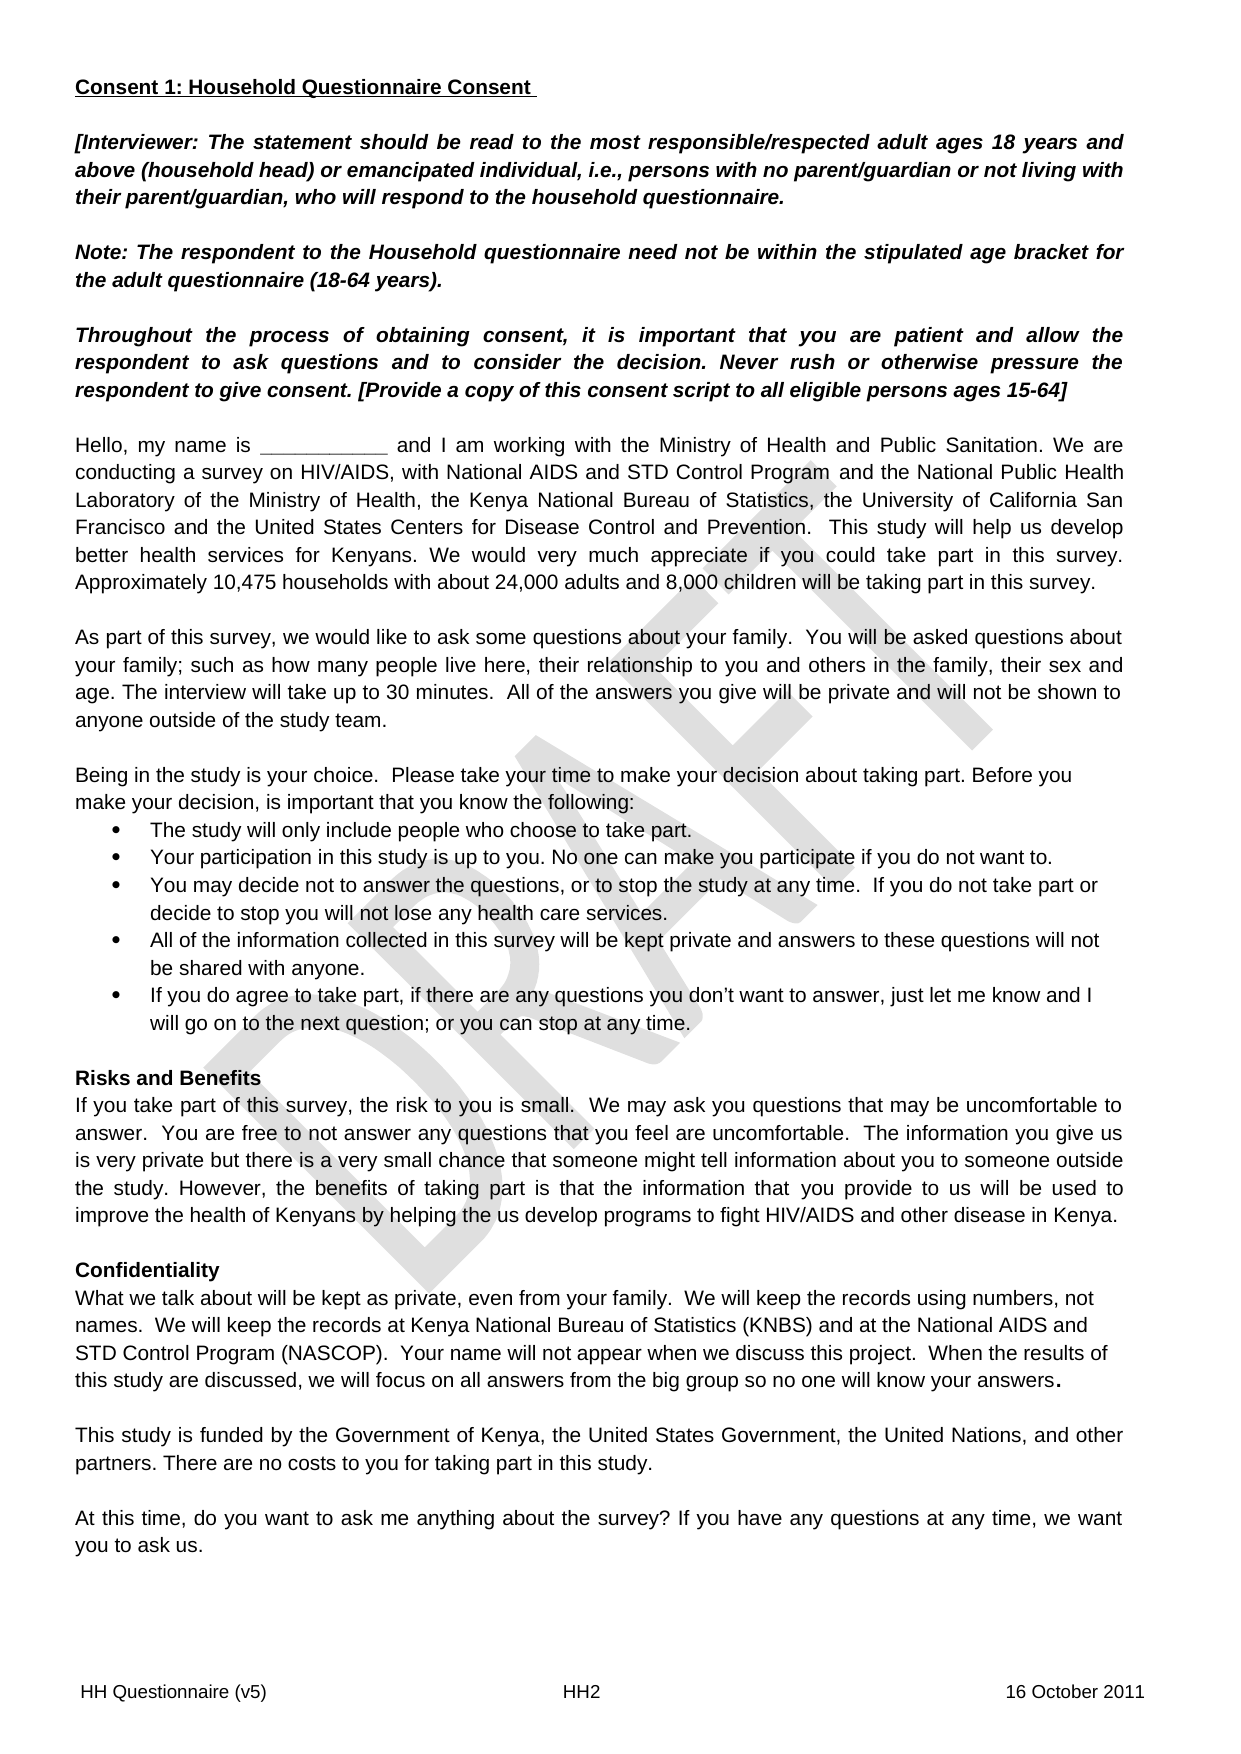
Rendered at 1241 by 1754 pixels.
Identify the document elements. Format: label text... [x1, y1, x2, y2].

text At this time, do you want to ask me anything about the survey? If you have any questions at any time, we want you to ask us. [75, 1506, 1125, 1557]
text [Interviewer: The statement should be read to the most responsible/respected adult ages 18 years and above (household head) or emancipated individual, i.e., persons with no parent/guardian or not living with their parent/guardian, who will respond to the household questionnaire. [75, 130, 1125, 209]
list If you do agree to take part, if there are any questions you don’t want to answer, just let me know and I will go on to the next question; or you can stop at any time. [112, 983, 1125, 1034]
text What we talk about will be kept as private, even from your family. We will keep the records using numbers, not names. We will keep the records at Kenya National Bureau of Statistics (KNBS) and at the National AIDS and STD Control Program (NASCOP). Your name will not appear when we discuss this project. When the results of this study are discussed, we will focus on all answers from the big group so no one will know your answers. [75, 1286, 1125, 1392]
text This study is funded by the Government of Kenya, the United States Government, the United Nations, and other partners. There are no costs to you for taking part in this study. [75, 1423, 1125, 1474]
list You may decide not to answer the questions, or to stop the study at any time. If you do not take part or decide to stop you will not lose any health care services. [112, 873, 1125, 924]
text As part of this survey, we would like to ask some questions about your family. You will be asked questions about your family; such as how many people live here, their relationship to you and others in the family, their sex and age. The interview will take up to 30 minutes. All of the answers you give will be private and will not be shown to anyone outside of the study team. [75, 625, 1125, 731]
text Consent 1: Household Questionnaire Consent [75, 75, 1125, 99]
text Throughout the process of obtaining consent, it is important that you are patient and allow the respondent to ask questions and to consider the decision. Never rush or otherwise pressure the respondent to give consent. [Provide a copy of this consent script to all eligible persons ages 15-64] [75, 322, 1125, 401]
text Hello, my name is ___________ and I am working with the Ministry of Health and Public Sanitation. We are conducting a survey on HIV/AIDS, with National AIDS and STD Control Program and the National Public Health Laboratory of the Ministry of Health, the Kenya National Bureau of Statistics, the University of California San Francisco and the United States Centers for Disease Control and Prevention. This study will help us develop better health services for Kenyans. We would very much appreciate if you could take part in this survey. Approximately 10,475 households with about 24,000 adults and 8,000 children will be taking part in this survey. [75, 432, 1125, 594]
text Risks and Benefits [75, 1066, 1125, 1089]
list Your participation in this study is up to you. No one can make you participate if you do not want to. [112, 845, 1125, 869]
list All of the information collected in this survey will be kept private and answers to these questions will not be shared with anyone. [112, 928, 1125, 979]
text Being in the study is your choice. Please take your time to make your decision about taking part. Before you make your decision, is important that you know the following: [75, 762, 1125, 814]
list The study will only include people who choose to take part. [112, 817, 1125, 842]
text If you take part of this survey, the risk to you is small. We may ask you questions that may be uncomfortable to answer. You are free to not answer any questions that you feel are uncomfortable. The information you give us is very private but there is a very small chance that someone might tell information about you to someone outside the study. However, the benefits of taking part is that the information that you provide to us will be used to improve the health of Kenyans by helping the us develop programs to fight HIV/AIDS and other disease in Kenya. [75, 1093, 1125, 1227]
text Note: The respondent to the Household questionnaire need not be within the stipulated age bracket for the adult questionnaire (18-64 years). [75, 240, 1125, 291]
text Confidentiality [75, 1258, 1125, 1282]
